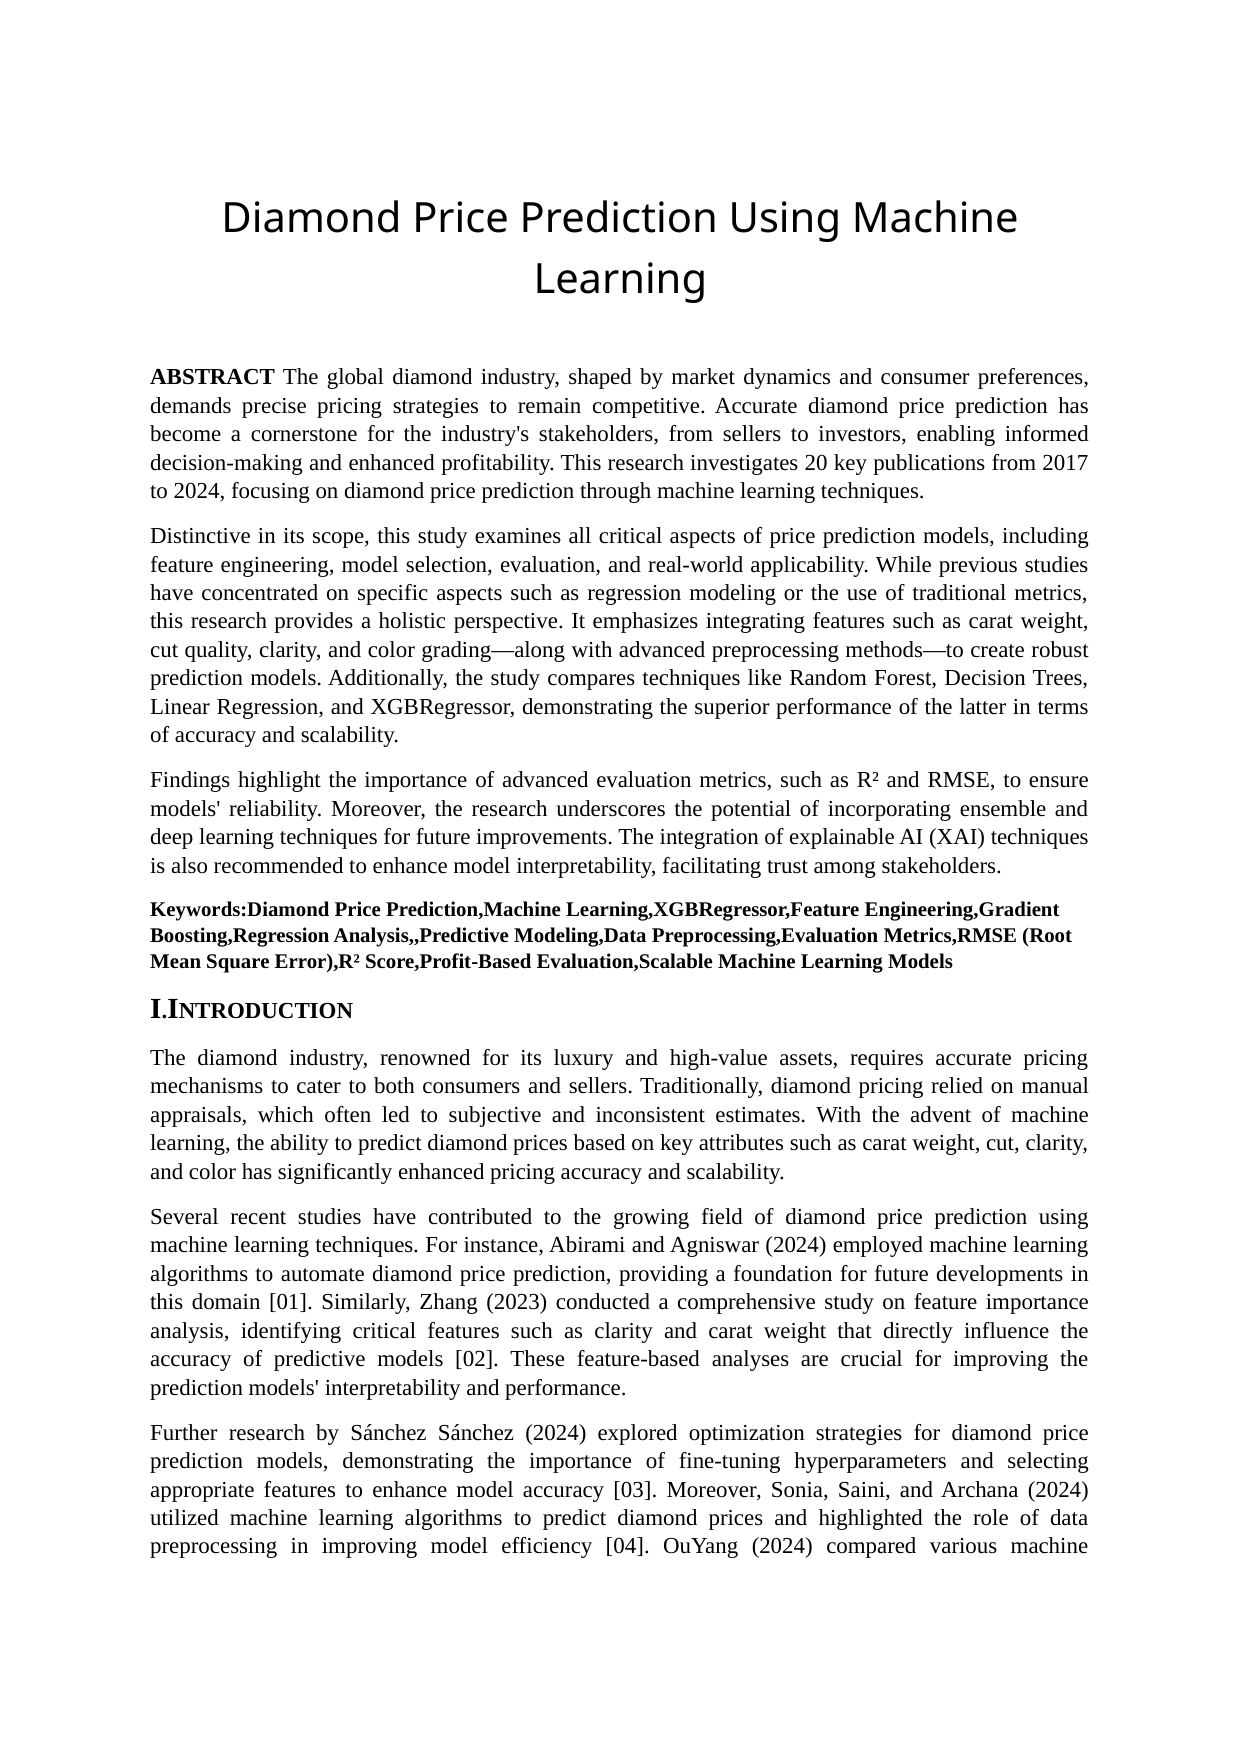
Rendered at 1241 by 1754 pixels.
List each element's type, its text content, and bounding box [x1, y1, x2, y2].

text Several recent studies have contributed to the growing field of diamond price prediction using machine learning techniques. For instance, Abirami and Agniswar (2024) employed machine learning algorithms to automate diamond price prediction, providing a foundation for future developments in this domain [01]. Similarly, Zhang (2023) conducted a comprehensive study on feature importance analysis, identifying critical features such as clarity and carat weight that directly influence the accuracy of predictive models [02]. These feature-based analyses are crucial for improving the prediction models' interpretability and performance. [150, 1203, 1090, 1400]
text I.INTRODUCTION [150, 991, 1090, 1025]
subtitle Diamond Price Prediction Using Machine Learning [150, 187, 1090, 306]
text Findings highlight the importance of advanced evaluation metrics, such as R² and RMSE, to ensure models' reliability. Moreover, the research underscores the potential of incorporating ensemble and deep learning techniques for future improvements. The integration of explainable AI (XAI) techniques is also recommended to enhance model interpretability, facilitating trust among stakeholders. [150, 766, 1090, 878]
text ABSTRACT The global diamond industry, shaped by market dynamics and consumer preferences, demands precise pricing strategies to remain competitive. Accurate diamond price prediction has become a cornerstone for the industry's stakeholders, from sellers to investors, enabling informed decision-making and enhanced profitability. This research investigates 20 key publications from 2017 to 2024, focusing on diamond price prediction through machine learning techniques. [150, 363, 1090, 503]
text Distinctive in its scope, this study examines all critical aspects of price prediction models, including feature engineering, model selection, evaluation, and real-world applicability. While previous studies have concentrated on specific aspects such as regression modeling or the use of traditional metrics, this research provides a holistic perspective. It emphasizes integrating features such as carat weight, cut quality, clarity, and color grading—along with advanced preprocessing methods—to create robust prediction models. Additionally, the study compares techniques like Random Forest, Decision Trees, Linear Regression, and XGBRegressor, demonstrating the superior performance of the latter in terms of accuracy and scalability. [150, 522, 1090, 748]
text Keywords:Diamond Price Prediction,Machine Learning,XGBRegressor,Feature Engineering,Gradient Boosting,Regression Analysis,,Predictive Modeling,Data Preprocessing,Evaluation Metrics,RMSE (Root Mean Square Error),R² Score,Profit-Based Evaluation,Scalable Machine Learning Models [150, 897, 1090, 973]
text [150, 1419, 1090, 1559]
text The diamond industry, renowned for its luxury and high-value assets, requires accurate pricing mechanisms to cater to both consumers and sellers. Traditionally, diamond pricing relied on manual appraisals, which often led to subjective and inconsistent estimates. With the advent of machine learning, the ability to predict diamond prices based on key attributes such as carat weight, cut, clarity, and color has significantly enhanced pricing accuracy and scalability. [150, 1044, 1090, 1184]
